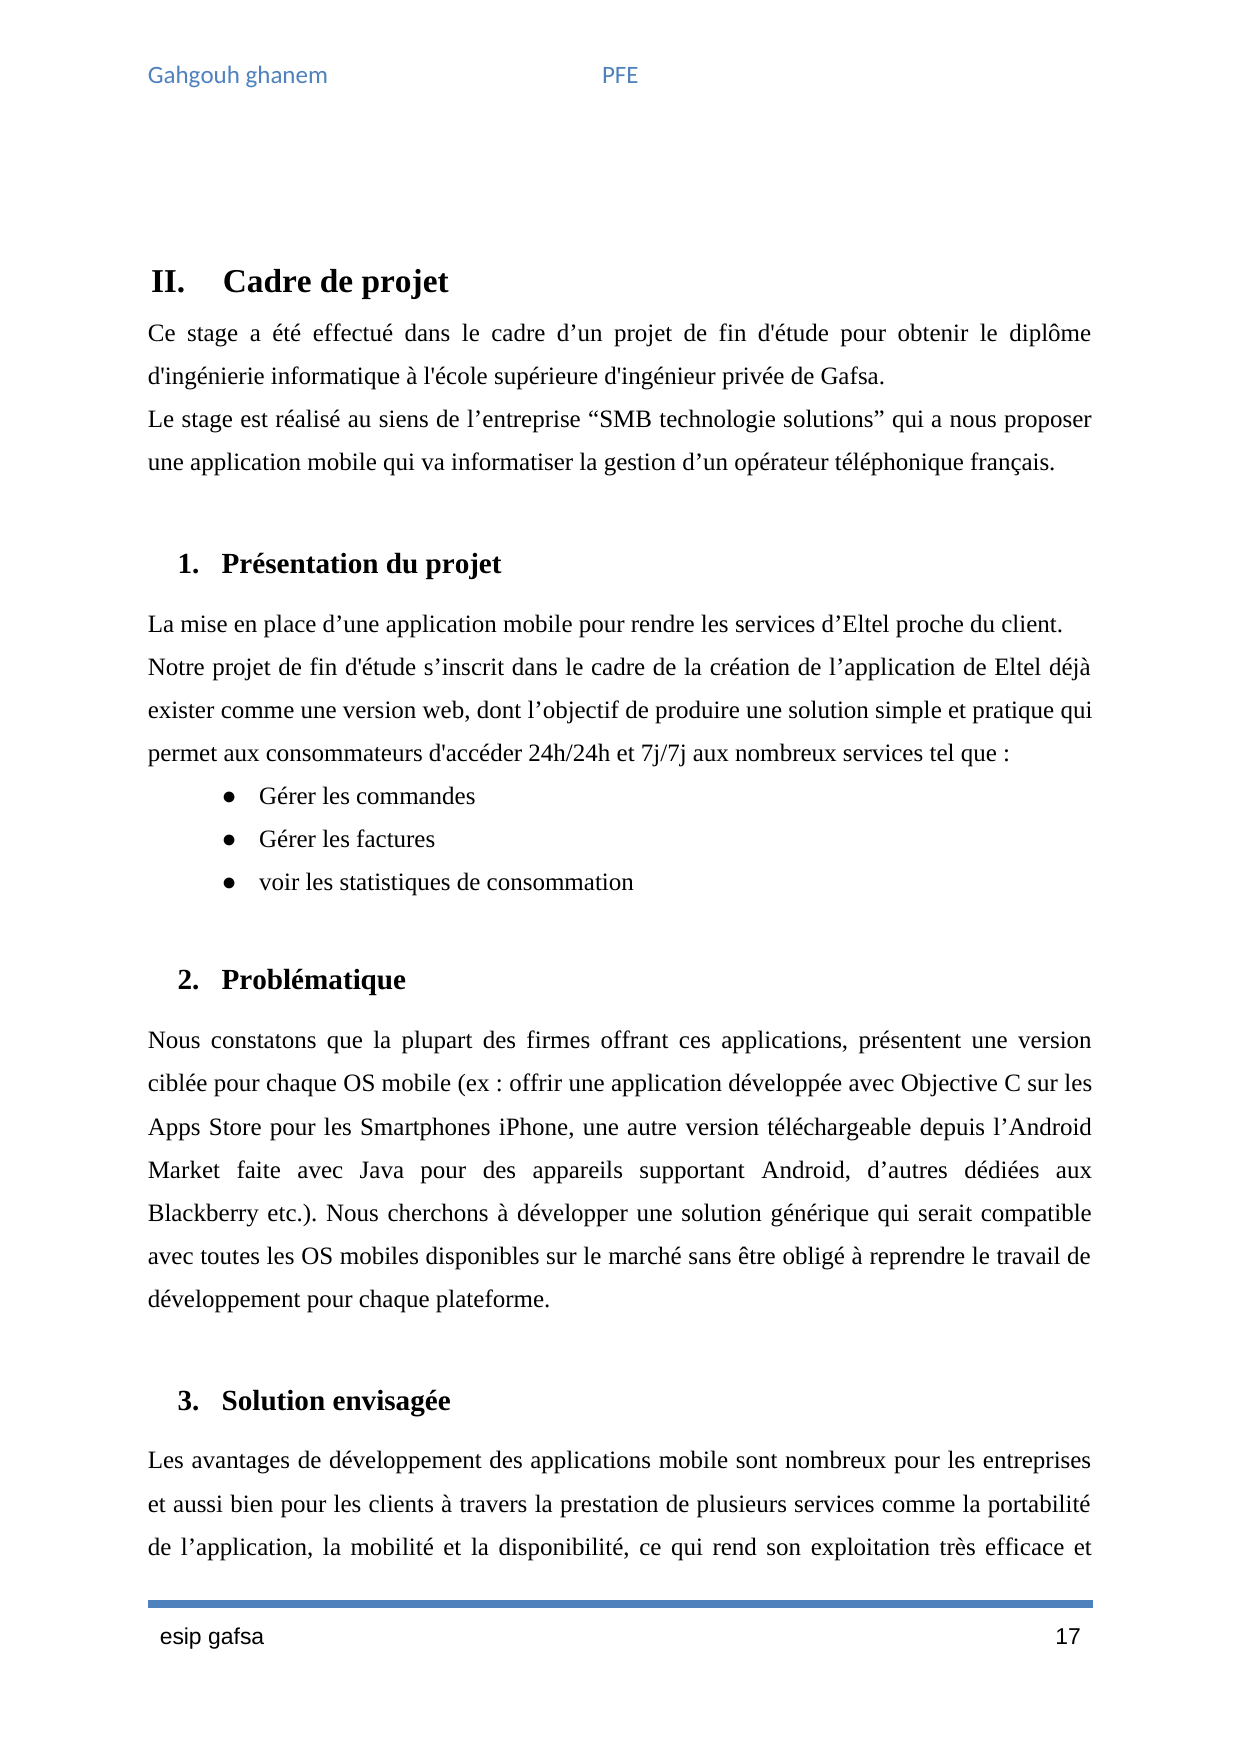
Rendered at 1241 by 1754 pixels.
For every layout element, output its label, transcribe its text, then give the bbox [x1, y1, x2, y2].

list Gérer les commandes [221, 781, 1093, 810]
list voir les statistiques de consommation [221, 867, 1093, 896]
text Notre projet de fin d'étude s’inscrit dans le cadre de la création de l’application de Eltel déjà exister comme une version web, dont l’objectif de produire une solution simple et pratique qui permet aux consommateurs d'accéder 24h/24h et 7j/7j aux nombreux services tel que : [148, 652, 1093, 767]
list Problématique [177, 962, 1093, 996]
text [148, 1446, 1093, 1561]
list Solution envisagée [177, 1383, 1093, 1416]
list Gérer les factures [221, 824, 1093, 853]
text Nous constatons que la plupart des firmes offrant ces applications, présentent une version ciblée pour chaque OS mobile (ex : offrir une application développée avec Objective C sur les Apps Store pour les Smartphones iPhone, une autre version téléchargeable depuis l’Android Market faite avec Java pour des appareils supportant Android, d’autres dédiées aux Blackberry etc.). Nous cherchons à développer une solution générique qui serait compatible avec toutes les OS mobiles disponibles sur le marché sans être obligé à reprendre le travail de développement pour chaque plateforme. [148, 1025, 1093, 1313]
list Présentation du projet [177, 546, 1093, 579]
subtitle Cadre de projet [185, 261, 1093, 299]
text La mise en place d’une application mobile pour rendre les services d’Eltel proche du client. [148, 609, 1093, 637]
text Le stage est réalisé au siens de l’entreprise “SMB technologie solutions” qui a nous proposer une application mobile qui va informatiser la gestion d’un opérateur téléphonique français. [148, 404, 1093, 476]
text Ce stage a été effectué dans le cadre d’un projet de fin d'étude pour obtenir le diplôme d'ingénierie informatique à l'école supérieure d'ingénieur privée de Gafsa. [148, 318, 1093, 389]
